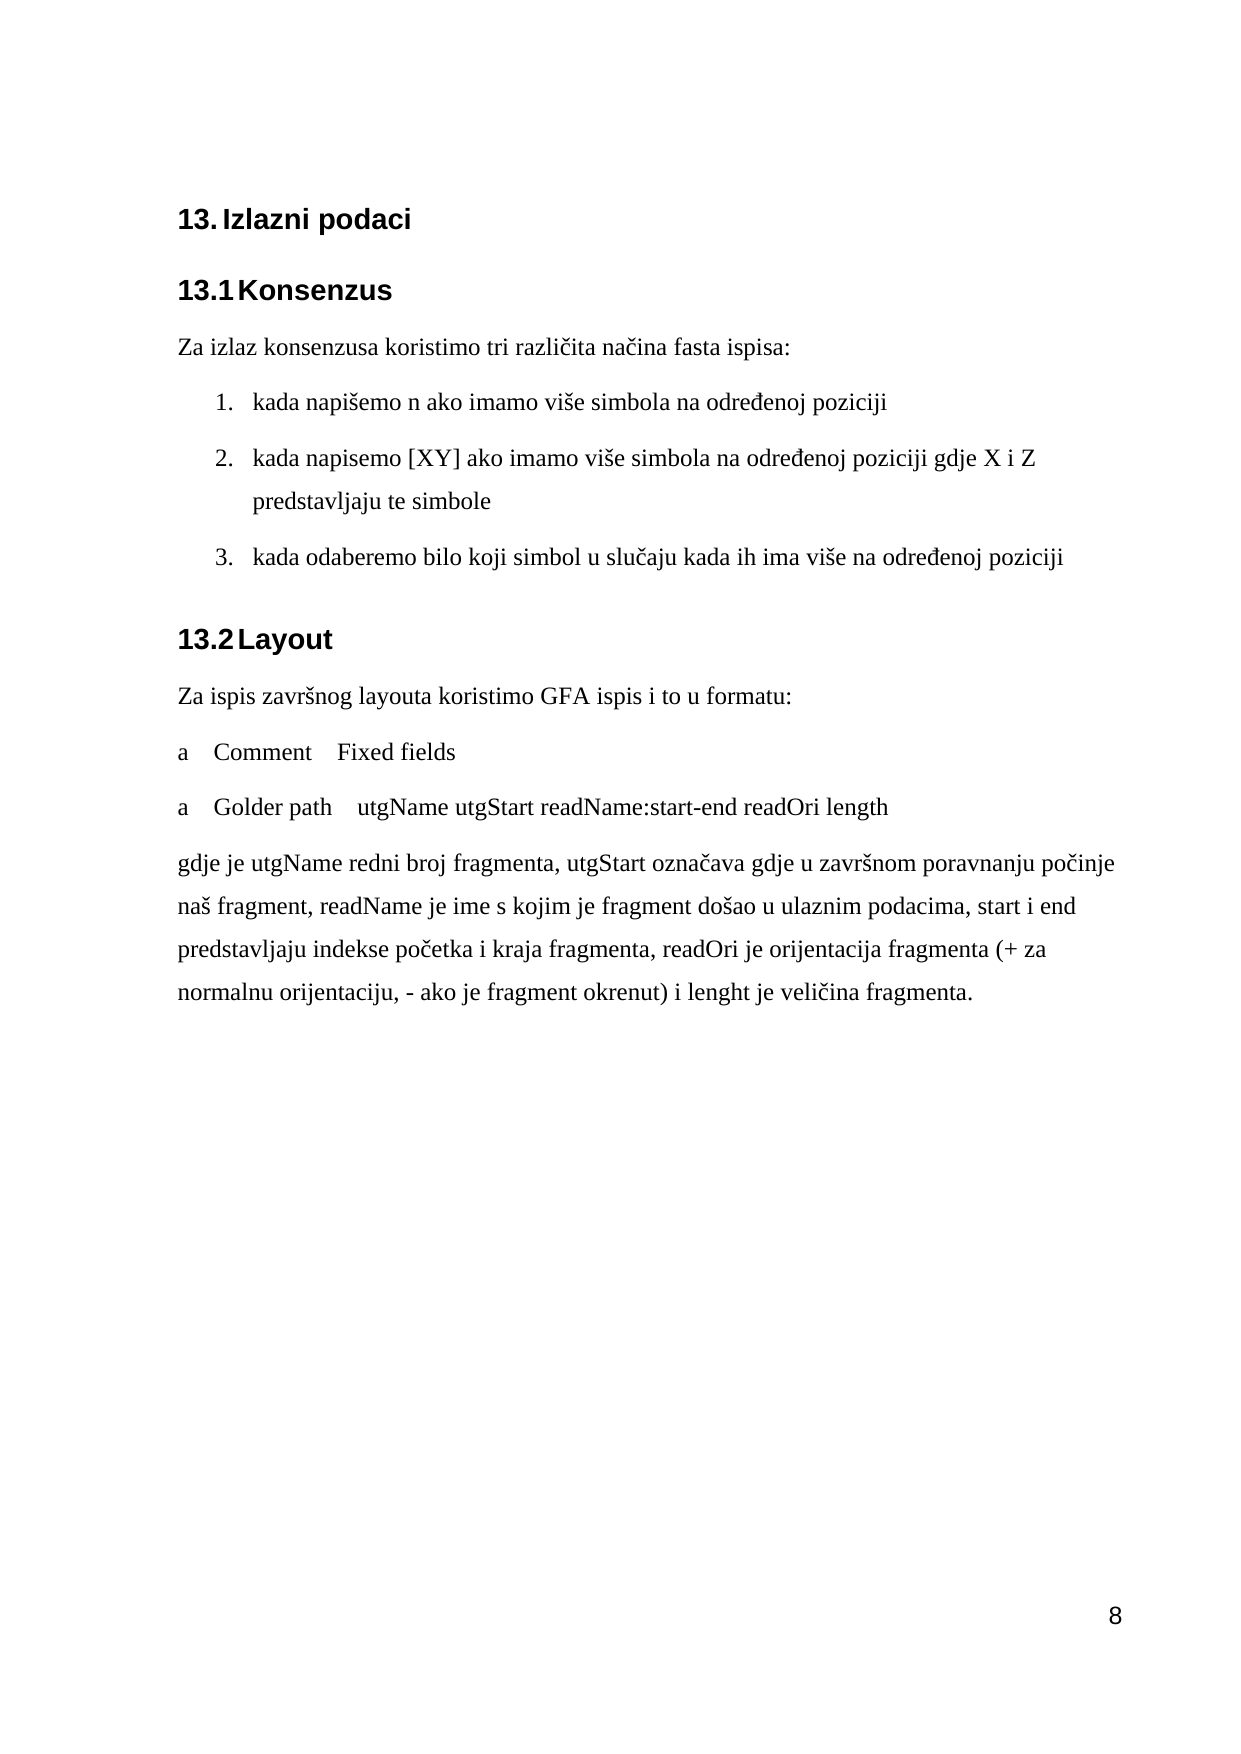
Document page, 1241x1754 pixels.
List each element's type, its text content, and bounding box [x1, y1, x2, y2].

subtitle Konsenzus [177, 273, 1122, 307]
text a Comment Fixed fields [177, 737, 1122, 765]
list kada odaberemo bilo koji simbol u slučaju kada ih ima više na određenoj poziciji [215, 542, 1122, 571]
text a Golder path utgName utgStart readName:start-end readOri length [177, 792, 1122, 821]
subtitle Izlazni podaci [177, 202, 1122, 236]
text Za izlaz konsenzusa koristimo tri različita načina fasta ispisa: [177, 332, 1122, 361]
text gdje je utgName redni broj fragmenta, utgStart označava gdje u završnom poravnanju počinje naš fragment, readName je ime s kojim je fragment došao u ulaznim podacima, start i end predstavljaju indekse početka i kraja fragmenta, readOri je orijentacija fragmenta (+ za normalnu orijentaciju, - ako je fragment okrenut) i lenght je veličina fragmenta. [177, 848, 1122, 1006]
list kada napisemo [XY] ako imamo više simbola na određenoj poziciji gdje X i Z predstavljaju te simbole [215, 443, 1122, 515]
text Za ispis završnog layouta koristimo GFA ispis i to u formatu: [177, 681, 1122, 710]
subtitle Layout [177, 622, 1122, 656]
list kada napišemo n ako imamo više simbola na određenoj poziciji [215, 387, 1122, 416]
